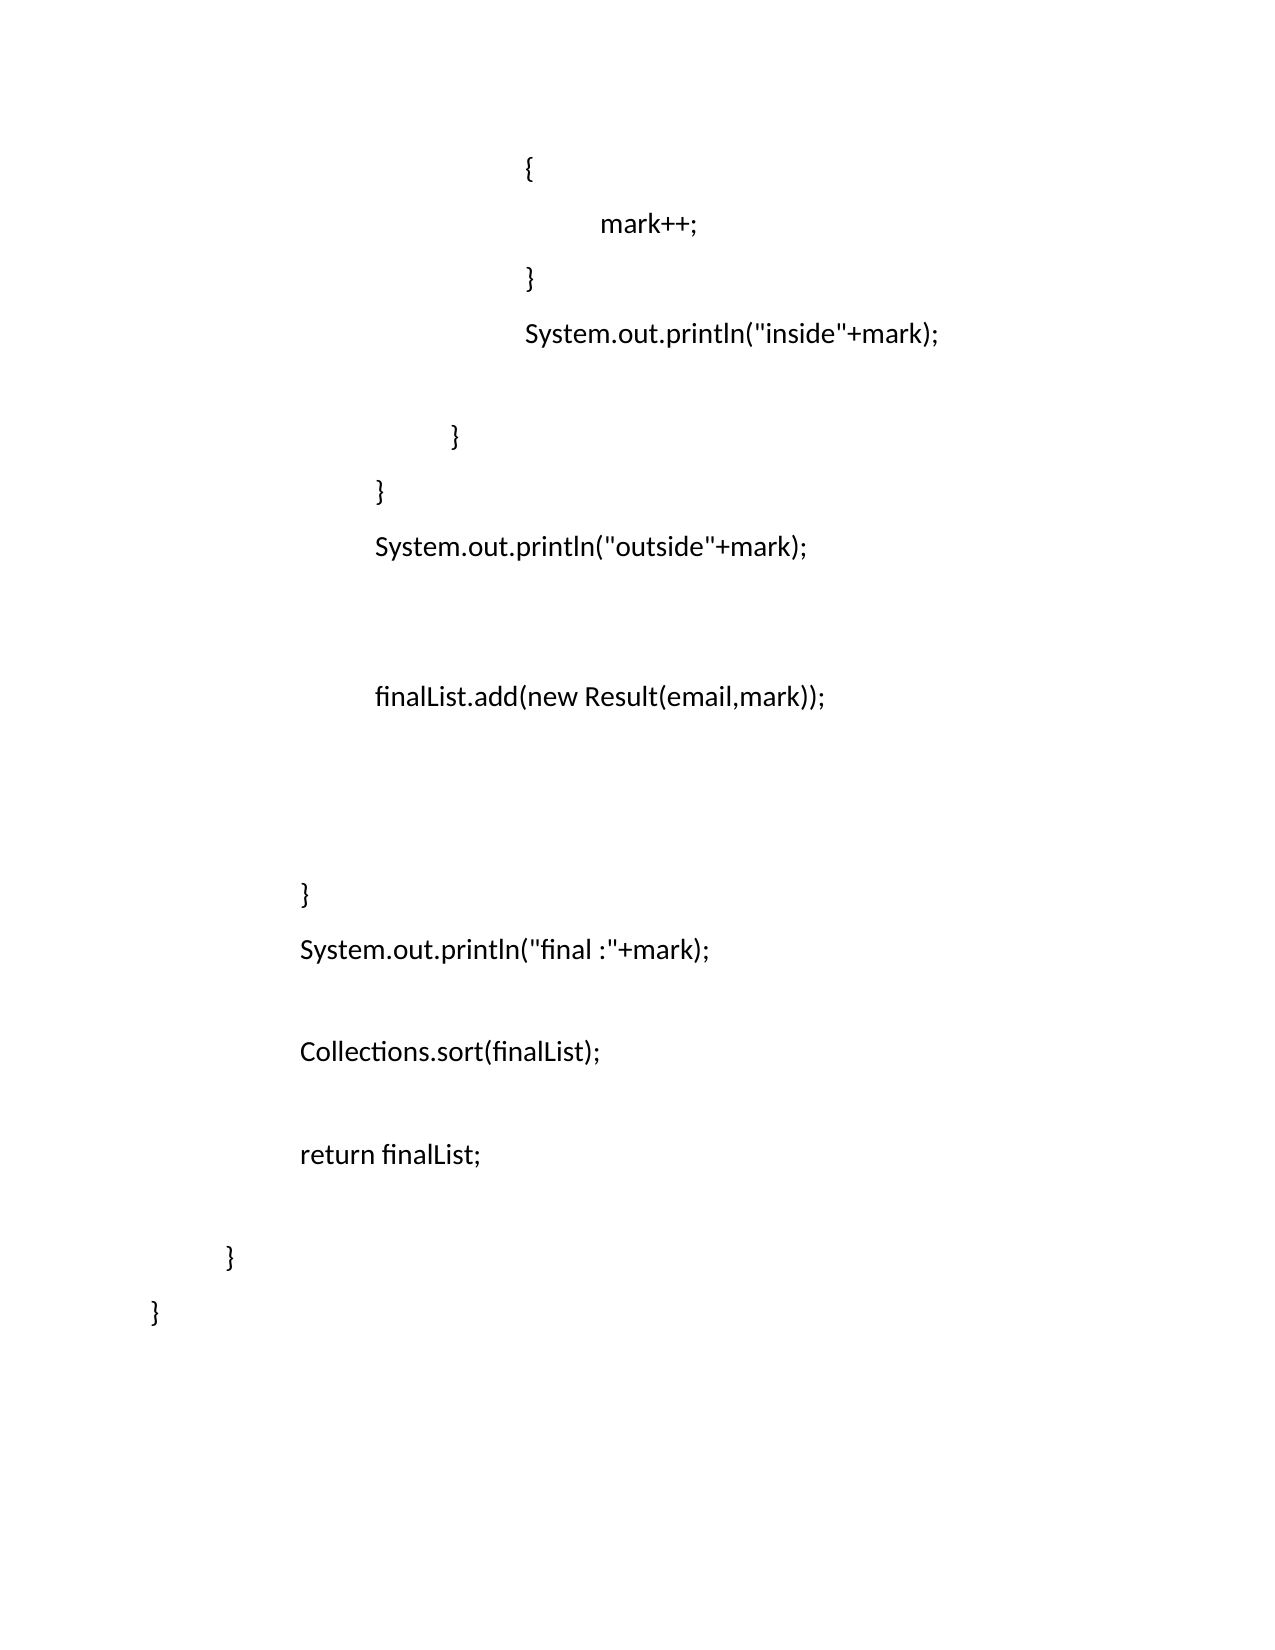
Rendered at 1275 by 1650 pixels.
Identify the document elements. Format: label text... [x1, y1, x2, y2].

text } [150, 260, 1125, 296]
text } [150, 876, 1125, 911]
text System.out.println("inside"+mark); [150, 315, 1125, 351]
text finalList.add(new Result(email,mark)); [150, 678, 1125, 714]
text Collections.sort(finalList); [150, 1033, 1125, 1069]
text System.out.println("outside"+mark); [150, 528, 1125, 564]
text { [150, 150, 1125, 186]
text System.out.println("final :"+mark); [150, 931, 1125, 967]
text } [150, 1294, 1125, 1329]
text mark++; [150, 205, 1125, 241]
text } [150, 1239, 1125, 1274]
text return finalList; [150, 1136, 1125, 1172]
text } [150, 473, 1125, 509]
text } [150, 418, 1125, 453]
